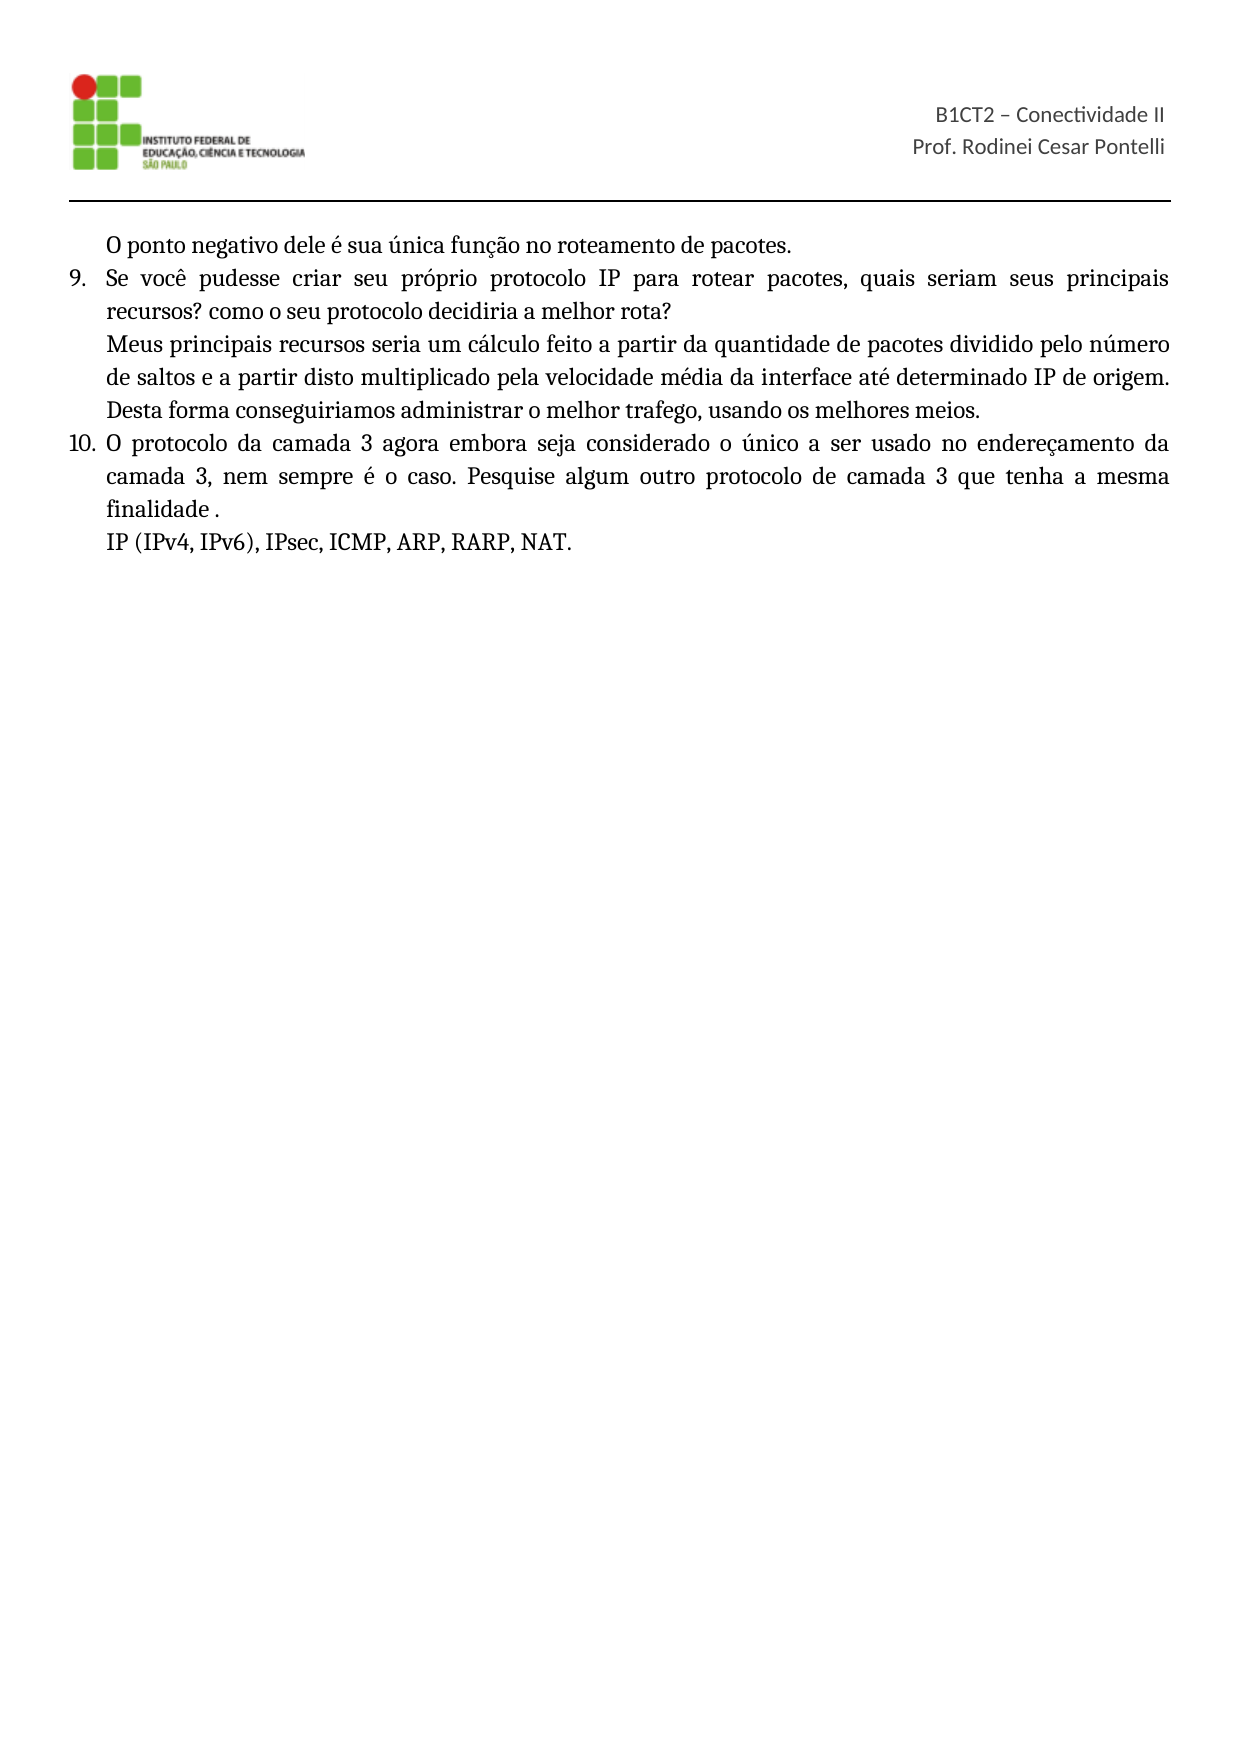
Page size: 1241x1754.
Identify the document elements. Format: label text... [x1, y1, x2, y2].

list Se você pudesse criar seu próprio protocolo IP para rotear pacotes, quais seriam seus principais recursos? como o seu protocolo decidiria a melhor rota? [69, 264, 1171, 326]
list Meus principais recursos seria um cálculo feito a partir da quantidade de pacotes dividido pelo número de saltos e a partir disto multiplicado pela velocidade média da interface até determinado IP de origem. Desta forma conseguiriamos administrar o melhor trafego, usando os melhores meios. [106, 330, 1171, 425]
list O protocolo da camada 3 agora embora seja considerado o único a ser usado no endereçamento da camada 3, nem sempre é o caso. Pesquise algum outro protocolo de camada 3 que tenha a mesma finalidade . [69, 429, 1171, 524]
list IP (IPv4, IPv6), IPsec, ICMP, ARP, RARP, NAT. [106, 528, 1171, 557]
list O ponto negativo dele é sua única função no roteamento de pacotes. [106, 231, 1171, 259]
